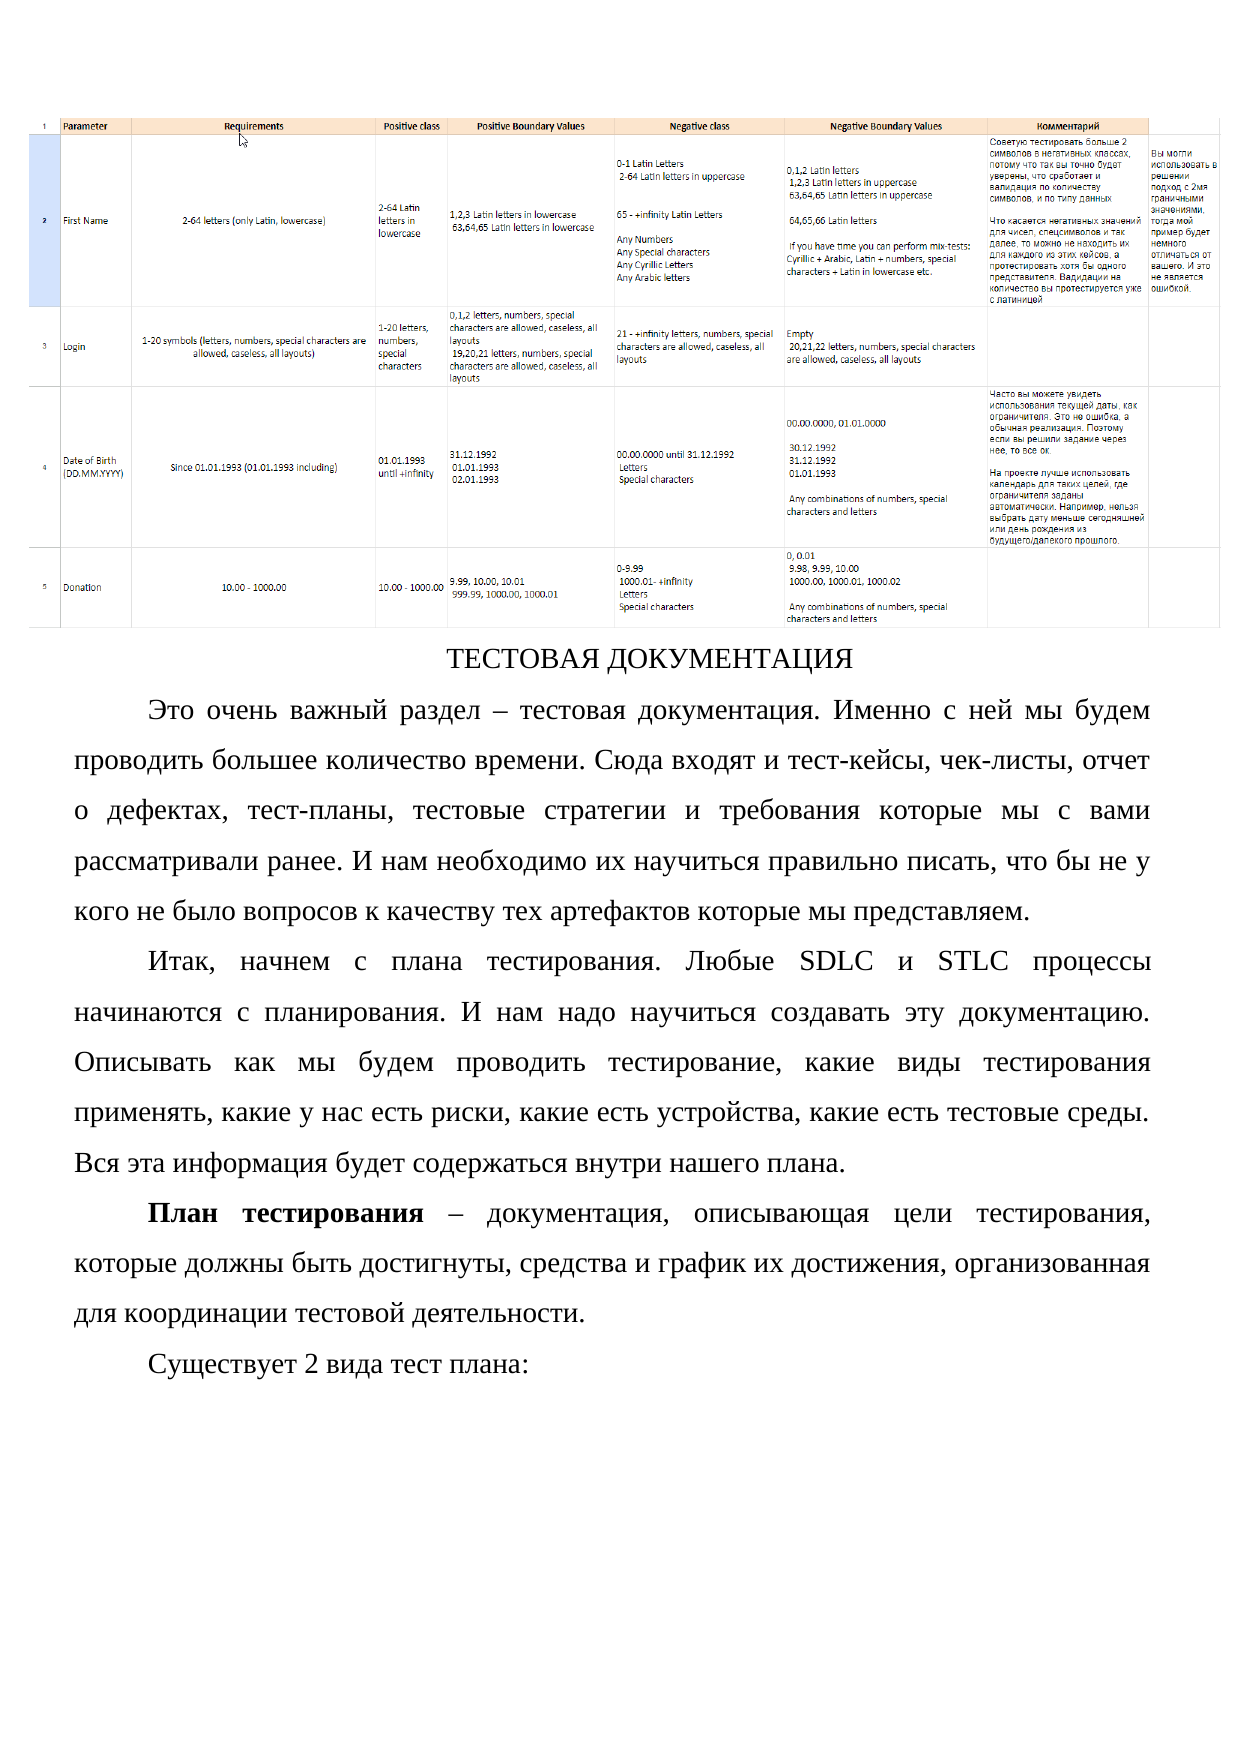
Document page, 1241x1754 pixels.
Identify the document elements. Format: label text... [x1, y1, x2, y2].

text Итак, начнем с плана тестирования. Любые SDLC и STLC процессы начинаются с планирования. И нам надо научиться создавать эту документацию. Описывать как мы будем проводить тестирование, какие виды тестирования применять, какие у нас есть риски, какие есть устройства, какие есть тестовые среды. Вся эта информация будет содержаться внутри нашего плана. [74, 943, 1152, 1178]
text Существует 2 вида тест плана: [74, 1346, 1152, 1379]
text Это очень важный раздел – тестовая документация. Именно с ней мы будем проводить большее количество времени. Сюда входят и тест-кейсы, чек-листы, отчет о дефектах, тест-планы, тестовые стратегии и требования которые мы с вами рассматривали ранее. И нам необходимо их научиться правильно писать, что бы не у кого не было вопросов к качеству тех артефактов которые мы представляем. [74, 692, 1152, 927]
picture [29, 118, 1221, 628]
text ТЕСТОВАЯ ДОКУМЕНТАЦИЯ [74, 642, 1152, 675]
text План тестирования – документация, описывающая цели тестирования, которые должны быть достигнуты, средства и график их достижения, организованная для координации тестовой деятельности. [74, 1195, 1152, 1329]
